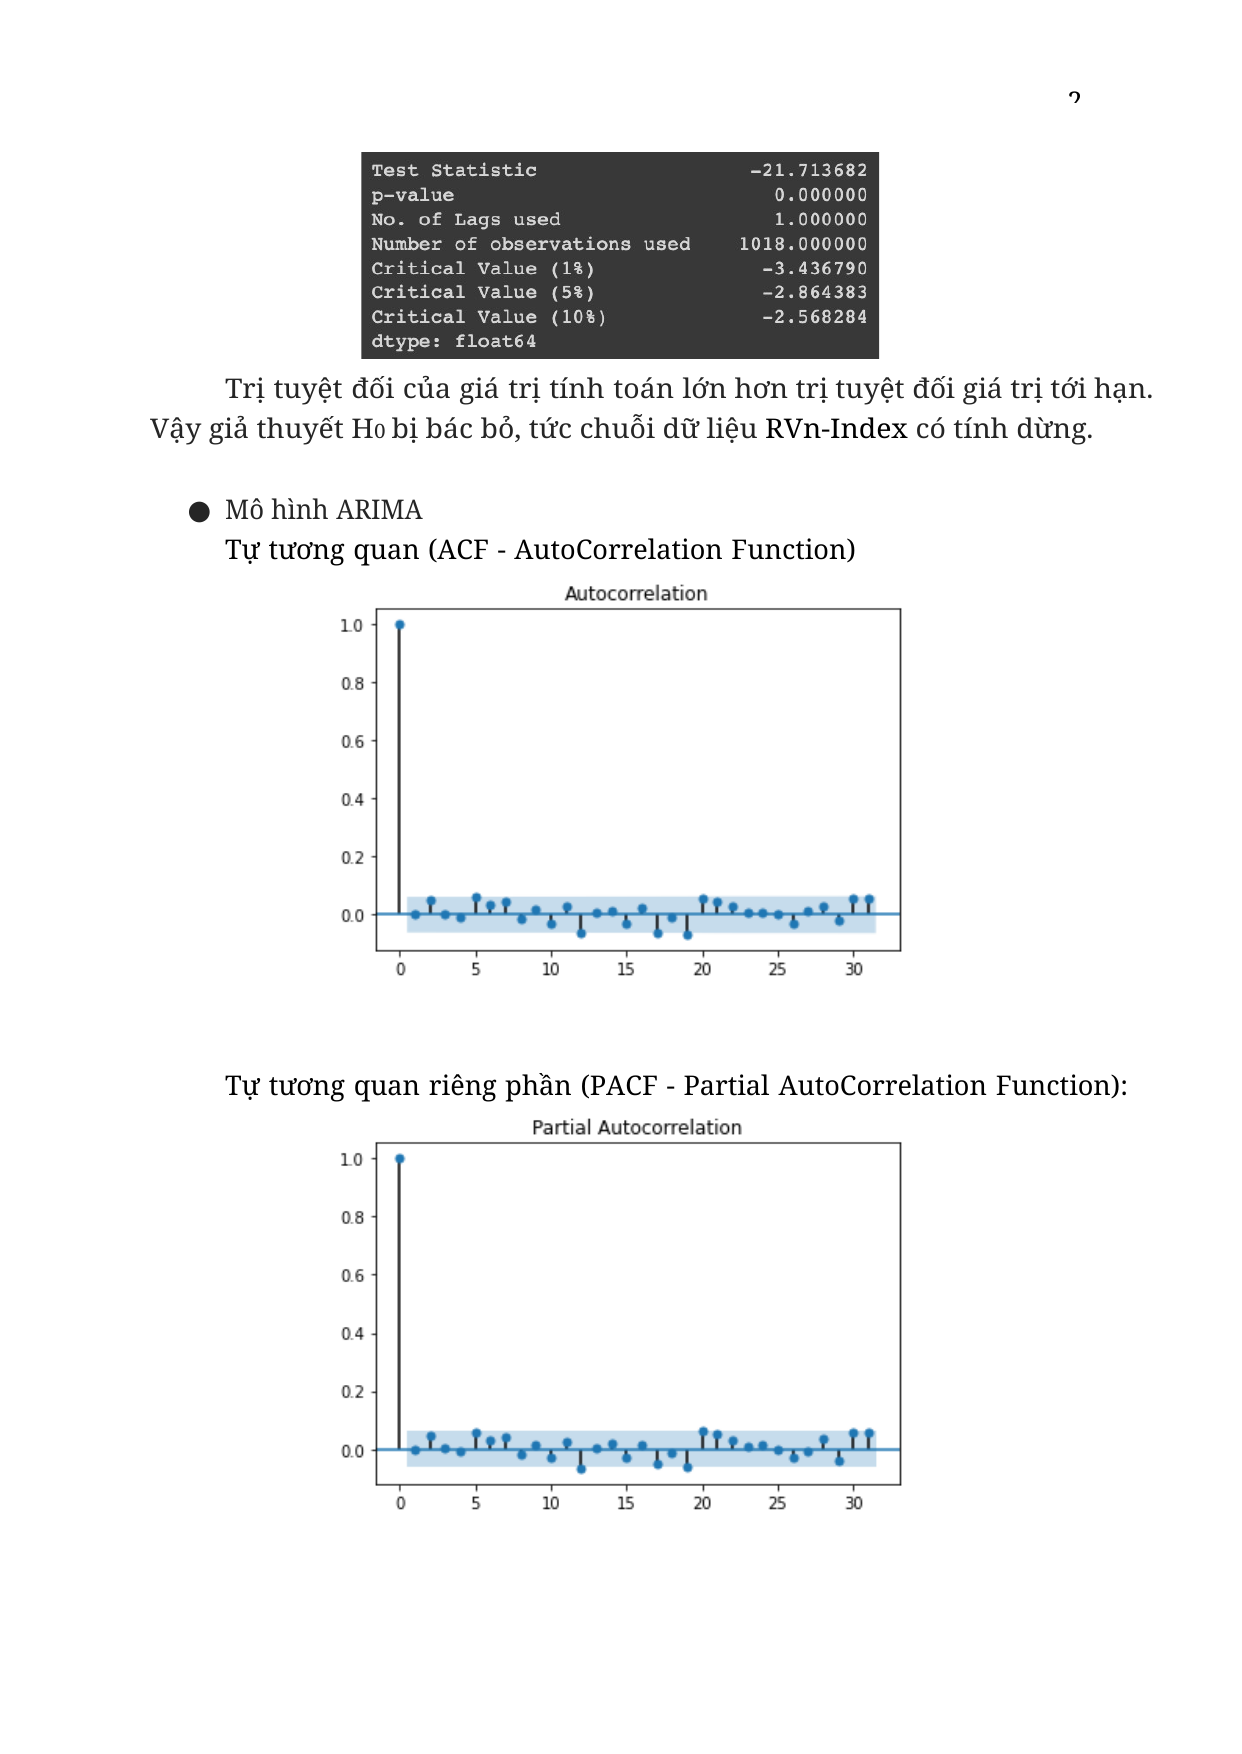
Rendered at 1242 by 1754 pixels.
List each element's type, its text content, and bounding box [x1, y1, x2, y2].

picture [361, 152, 880, 359]
picture [329, 1108, 911, 1522]
text Tự tương quan (ACF - AutoCorrelation Function) [225, 531, 1214, 567]
picture [329, 574, 911, 988]
text Tự tương quan riêng phần (PACF - Partial AutoCorrelation Function): [225, 1066, 1214, 1103]
list Mô hình ARIMA [187, 490, 1214, 527]
text Trị tuyệt đối của giá trị tính toán lớn hơn trị tuyệt đối giá trị tới hạn. [225, 370, 1214, 407]
text Vậy giả thuyết H0 bị bác bỏ, tức chuỗi dữ liệu RVn-Index có tính dừng. [150, 410, 1214, 447]
